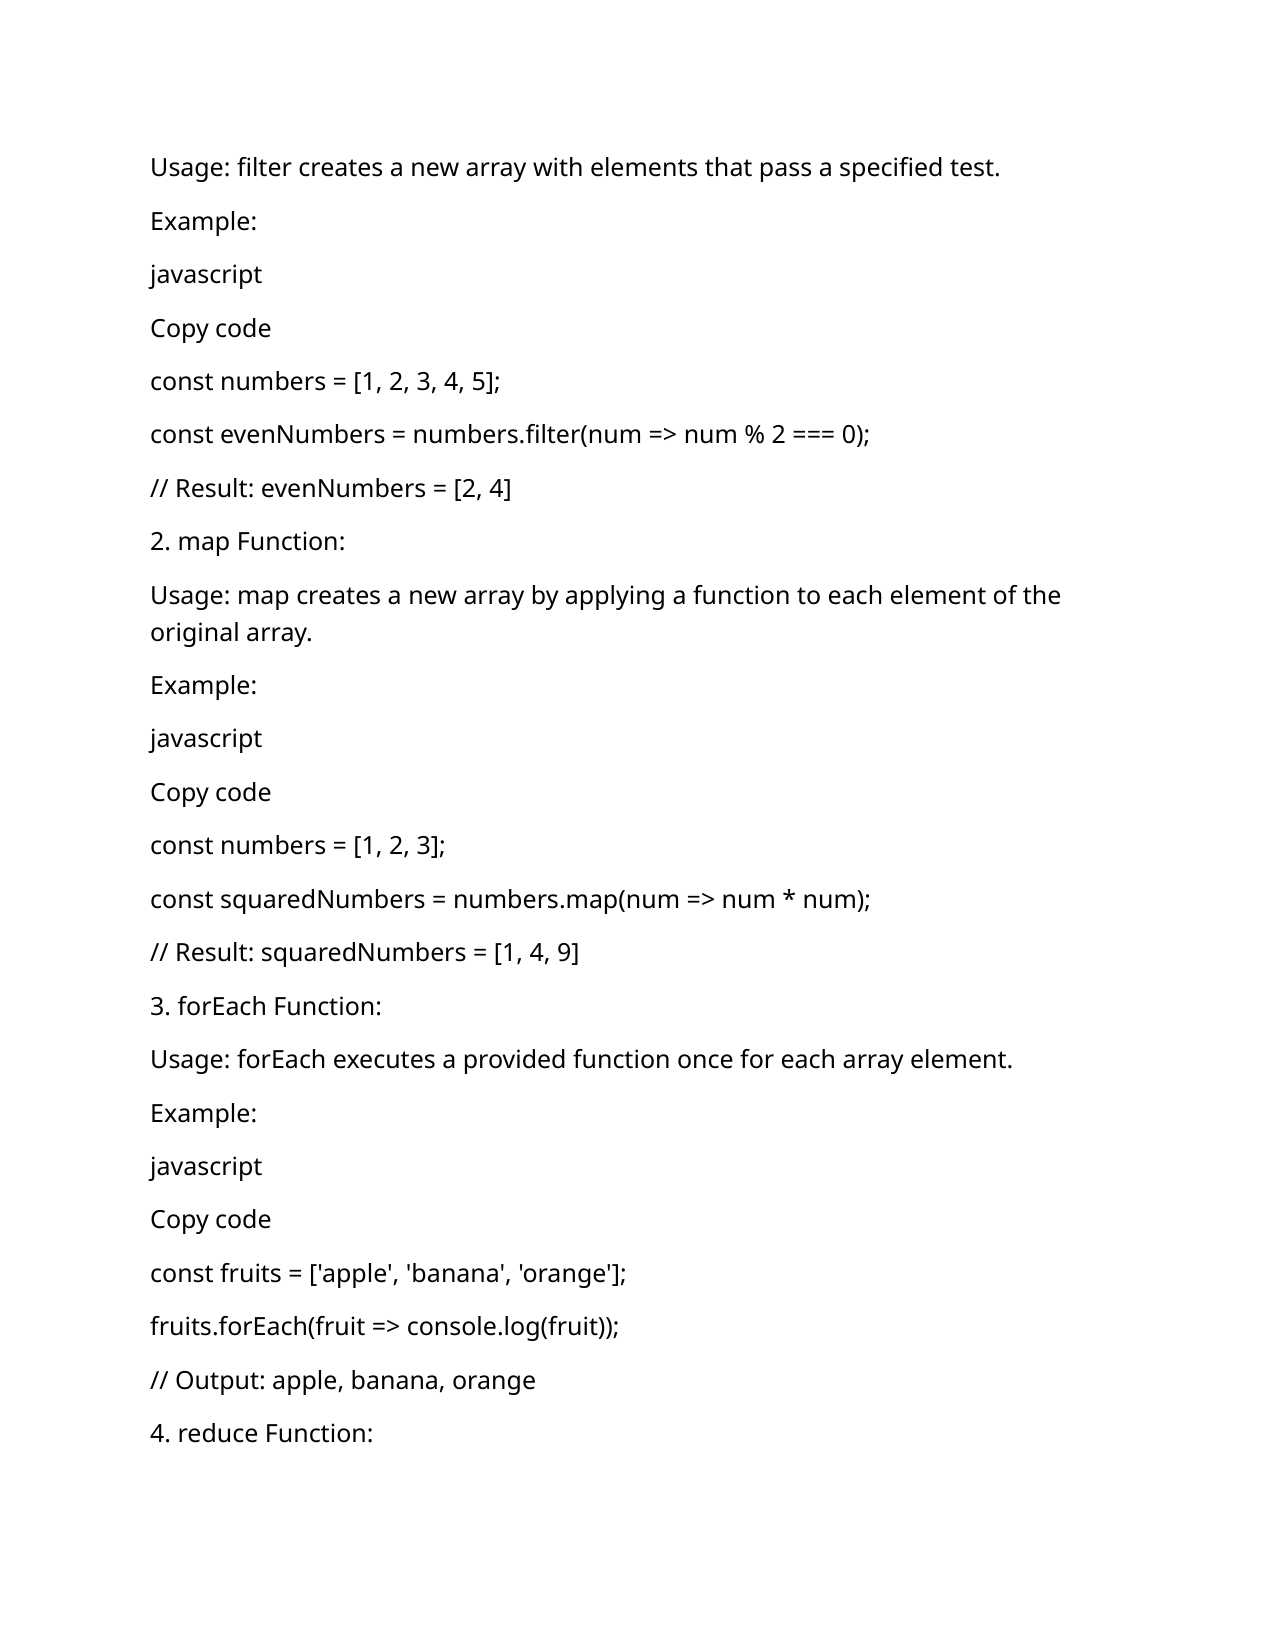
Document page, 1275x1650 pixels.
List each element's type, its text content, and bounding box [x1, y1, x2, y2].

text const numbers = [1, 2, 3, 4, 5]; [150, 364, 1125, 398]
text // Result: evenNumbers = [2, 4] [150, 471, 1125, 505]
text Usage: filter creates a new array with elements that pass a specified test. [150, 150, 1125, 184]
text // Result: squaredNumbers = [1, 4, 9] [150, 935, 1125, 969]
text Usage: map creates a new array by applying a function to each element of the original array. [150, 577, 1125, 648]
text 4. reduce Function: [150, 1416, 1125, 1450]
text 3. forEach Function: [150, 988, 1125, 1022]
text fruits.forEach(fruit => console.log(fruit)); [150, 1309, 1125, 1343]
text Copy code [150, 774, 1125, 809]
text 2. map Function: [150, 524, 1125, 558]
text javascript [150, 721, 1125, 755]
text const evenNumbers = numbers.filter(num => num % 2 === 0); [150, 417, 1125, 451]
text Example: [150, 203, 1125, 237]
text Example: [150, 1095, 1125, 1129]
text // Output: apple, banana, orange [150, 1362, 1125, 1396]
text const squaredNumbers = numbers.map(num => num * num); [150, 881, 1125, 916]
text Example: [150, 668, 1125, 702]
text Usage: forEach executes a provided function once for each array element. [150, 1042, 1125, 1076]
text javascript [150, 257, 1125, 291]
text javascript [150, 1149, 1125, 1183]
text const numbers = [1, 2, 3]; [150, 828, 1125, 862]
text Copy code [150, 310, 1125, 344]
text Copy code [150, 1202, 1125, 1236]
text const fruits = ['apple', 'banana', 'orange']; [150, 1256, 1125, 1289]
